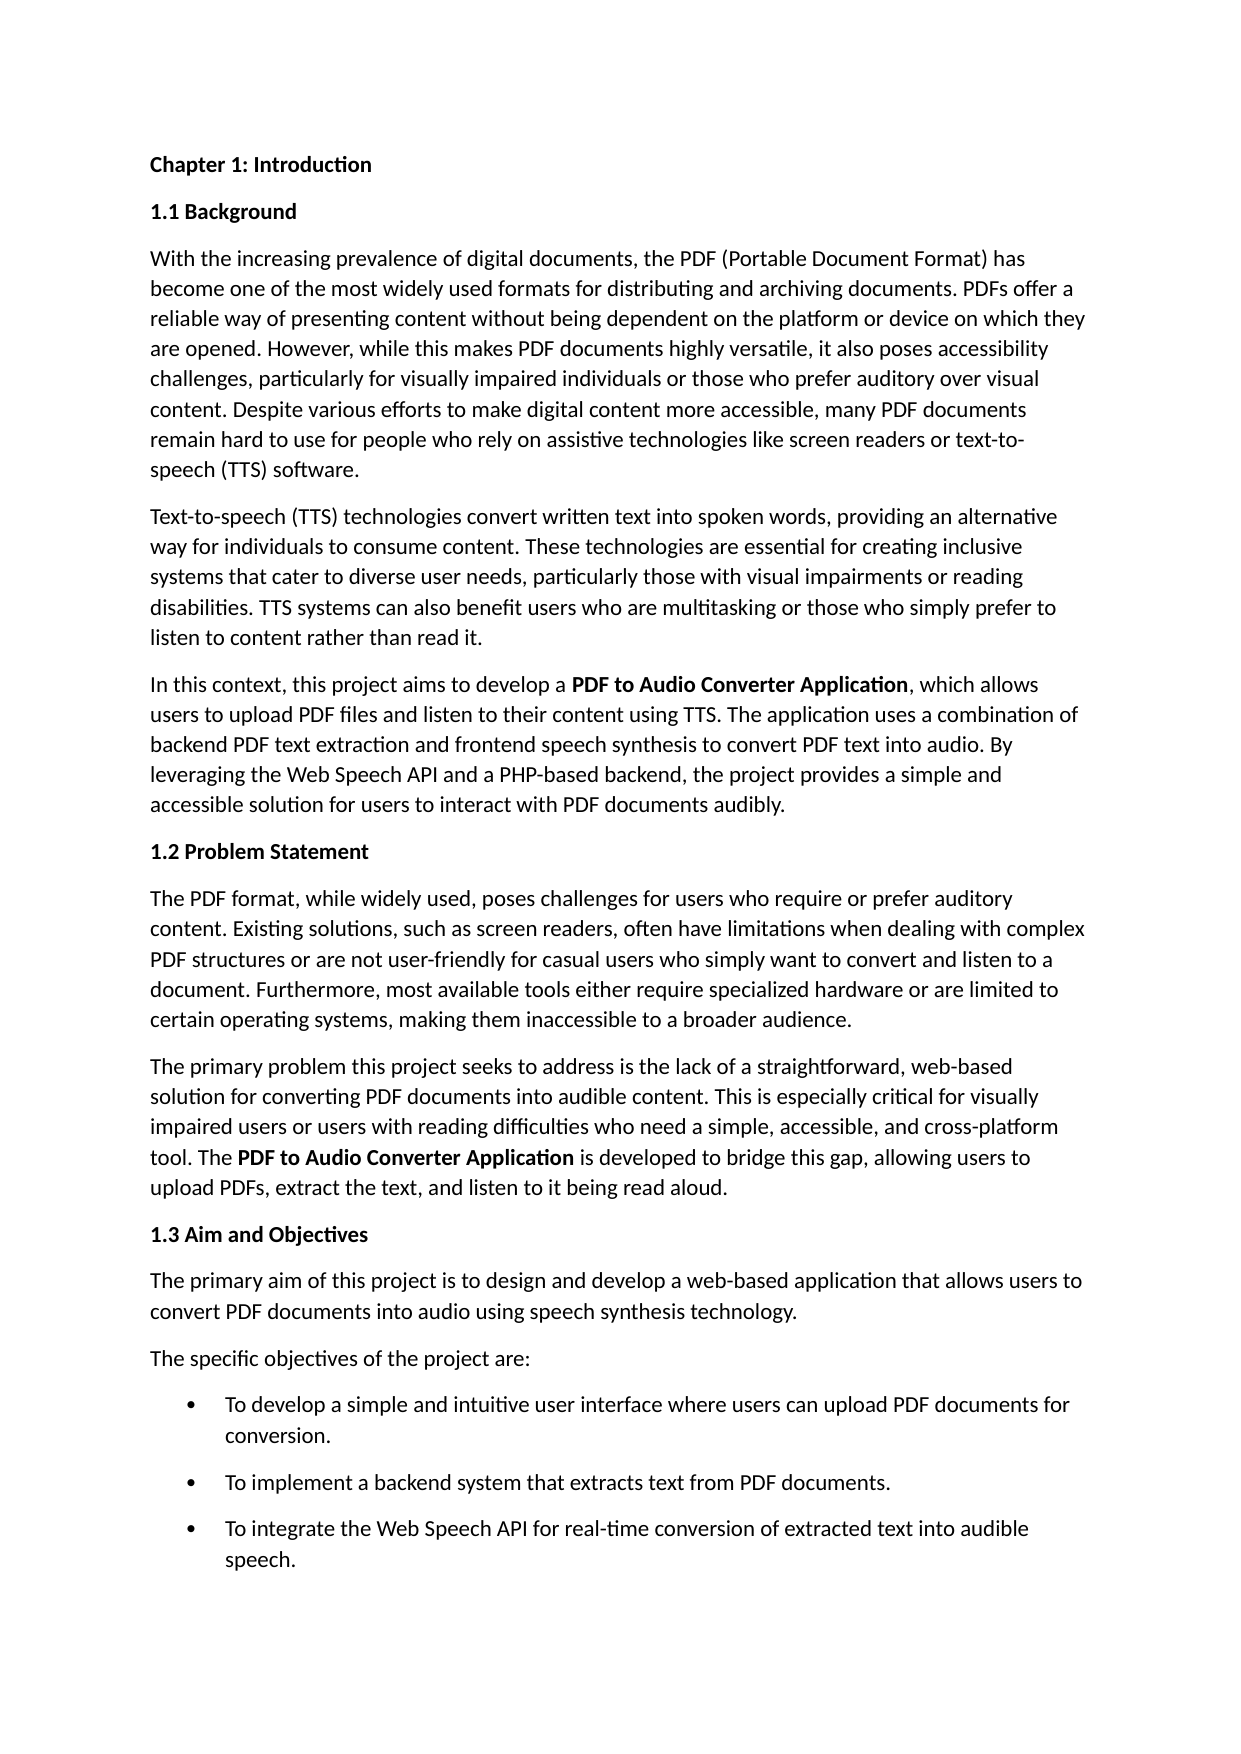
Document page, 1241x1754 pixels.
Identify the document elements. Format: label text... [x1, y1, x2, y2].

list To implement a backend system that extracts text from PDF documents. [187, 1468, 1090, 1496]
text 1.1 Background [150, 197, 1090, 225]
text 1.2 Problem Statement [150, 837, 1090, 866]
text With the increasing prevalence of digital documents, the PDF (Portable Document Format) has become one of the most widely used formats for distributing and archiving documents. PDFs offer a reliable way of presenting content without being dependent on the platform or device on which they are opened. However, while this makes PDF documents highly versatile, it also poses accessibility challenges, particularly for visually impaired individuals or those who prefer auditory over visual content. Despite various efforts to make digital content more accessible, many PDF documents remain hard to use for people who rely on assistive technologies like screen readers or text-to-speech (TTS) software. [150, 244, 1090, 483]
text The specific objectives of the project are: [150, 1344, 1090, 1372]
text The primary aim of this project is to design and develop a web-based application that allows users to convert PDF documents into audio using speech synthesis technology. [150, 1267, 1090, 1325]
list To develop a simple and intuitive user interface where users can upload PDF documents for conversion. [187, 1391, 1090, 1449]
text In this context, this project aims to develop a PDF to Audio Converter Application, which allows users to upload PDF files and listen to their content using TTS. The application uses a combination of backend PDF text extraction and frontend speech synthesis to convert PDF text into audio. By leveraging the Web Speech API and a PHP-based backend, the project provides a simple and accessible solution for users to interact with PDF documents audibly. [150, 670, 1090, 819]
text Text-to-speech (TTS) technologies convert written text into spoken words, providing an alternative way for individuals to consume content. These technologies are essential for creating inclusive systems that cater to diverse user needs, particularly those with visual impairments or reading disabilities. TTS systems can also benefit users who are multitasking or those who simply prefer to listen to content rather than read it. [150, 502, 1090, 651]
text 1.3 Aim and Objectives [150, 1220, 1090, 1248]
list To integrate the Web Speech API for real-time conversion of extracted text into audible speech. [187, 1514, 1090, 1573]
text Chapter 1: Introduction [150, 150, 1090, 178]
text The PDF format, while widely used, poses challenges for users who require or prefer auditory content. Existing solutions, such as screen readers, often have limitations when dealing with complex PDF structures or are not user-friendly for casual users who simply want to convert and listen to a document. Furthermore, most available tools either require specialized hardware or are limited to certain operating systems, making them inaccessible to a broader audience. [150, 884, 1090, 1033]
text The primary problem this project seeks to address is the lack of a straightforward, web-based solution for converting PDF documents into audible content. This is especially critical for visually impaired users or users with reading difficulties who need a simple, accessible, and cross-platform tool. The PDF to Audio Converter Application is developed to bridge this gap, allowing users to upload PDFs, extract the text, and listen to it being read aloud. [150, 1052, 1090, 1201]
